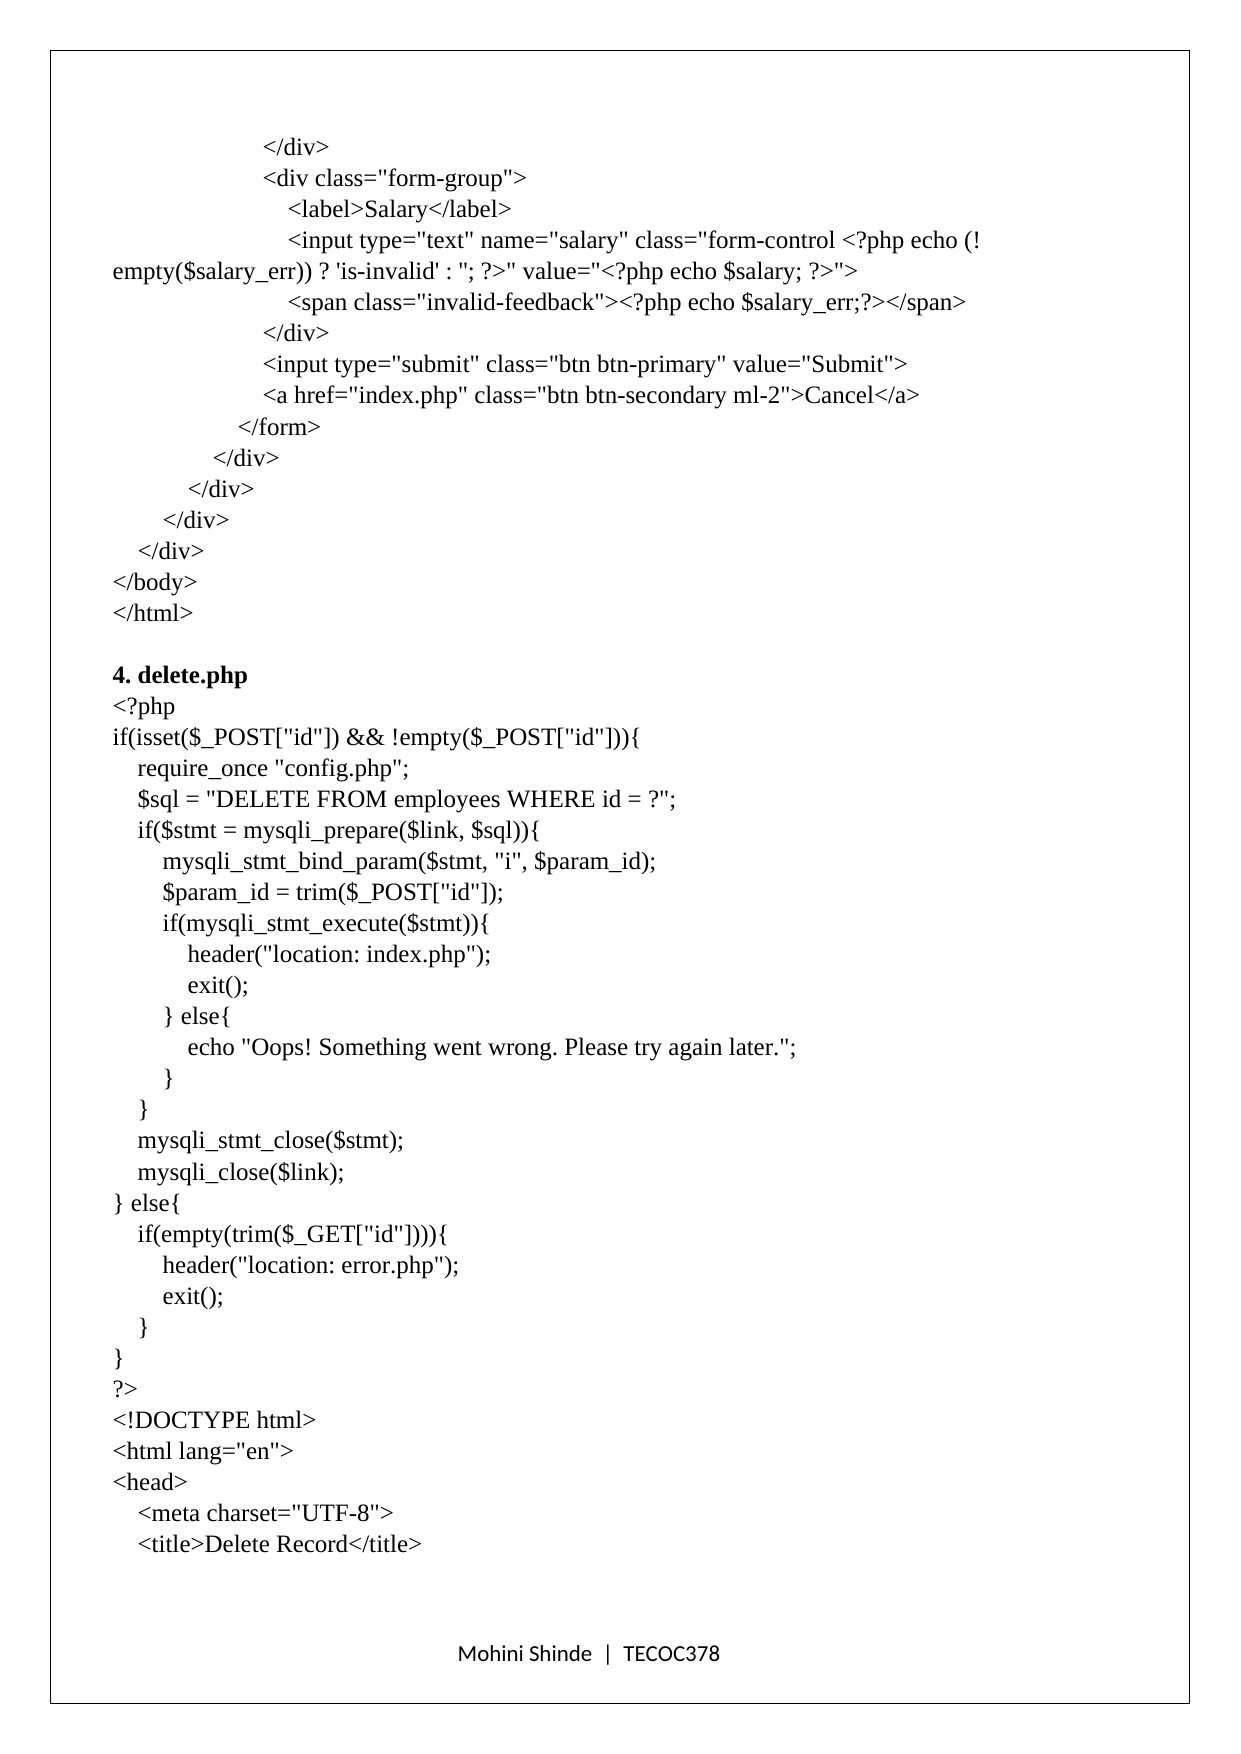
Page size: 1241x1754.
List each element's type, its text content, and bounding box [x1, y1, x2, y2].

text exit(); [112, 970, 1128, 999]
text } [112, 1312, 1128, 1341]
text if(isset($_POST["id"]) && !empty($_POST["id"])){ [112, 722, 1128, 751]
text </div> [112, 443, 1128, 471]
text </form> [112, 412, 1128, 440]
text exit(); [112, 1281, 1128, 1309]
text } [112, 1063, 1128, 1092]
text header("location: error.php"); [112, 1250, 1128, 1278]
text header("location: index.php"); [112, 939, 1128, 968]
text </div> [112, 536, 1128, 564]
text $param_id = trim($_POST["id"]); [112, 877, 1128, 906]
text </div> [112, 505, 1128, 533]
text <div class="form-group"> [112, 163, 1128, 192]
text </div> [112, 474, 1128, 502]
text </html> [112, 598, 1128, 627]
text $sql = "DELETE FROM employees WHERE id = ?"; [112, 784, 1128, 813]
text <!DOCTYPE html> [112, 1405, 1128, 1434]
text if(mysqli_stmt_execute($stmt)){ [112, 908, 1128, 937]
text } [112, 1343, 1128, 1372]
text ?> [112, 1374, 1128, 1403]
text </body> [112, 567, 1128, 596]
text } else{ [112, 1001, 1128, 1030]
text <html lang="en"> [112, 1436, 1128, 1465]
text <head> [112, 1467, 1128, 1496]
text mysqli_close($link); [112, 1157, 1128, 1185]
text </div> [112, 132, 1128, 161]
text 4. delete.php [112, 660, 1128, 689]
text <?php [112, 691, 1128, 720]
text echo "Oops! Something went wrong. Please try again later."; [112, 1032, 1128, 1061]
text <input type="submit" class="btn btn-primary" value="Submit"> [112, 349, 1128, 378]
text <span class="invalid-feedback"><?php echo $salary_err;?></span> [112, 287, 1128, 316]
text <input type="text" name="salary" class="form-control <?php echo (!empty($salary_err)) ? 'is-invalid' : ''; ?>" value="<?php echo $salary; ?>"> [112, 225, 1128, 285]
text <label>Salary</label> [112, 194, 1128, 223]
text if($stmt = mysqli_prepare($link, $sql)){ [112, 815, 1128, 844]
text if(empty(trim($_GET["id"]))){ [112, 1219, 1128, 1247]
text mysqli_stmt_bind_param($stmt, "i", $param_id); [112, 846, 1128, 875]
text } [112, 1094, 1128, 1123]
text mysqli_stmt_close($stmt); [112, 1126, 1128, 1154]
text </div> [112, 318, 1128, 347]
text <meta charset="UTF-8"> [112, 1498, 1128, 1527]
text require_once "config.php"; [112, 753, 1128, 782]
text <a href="index.php" class="btn btn-secondary ml-2">Cancel</a> [112, 381, 1128, 409]
text } else{ [112, 1188, 1128, 1216]
text <title>Delete Record</title> [112, 1529, 1128, 1558]
